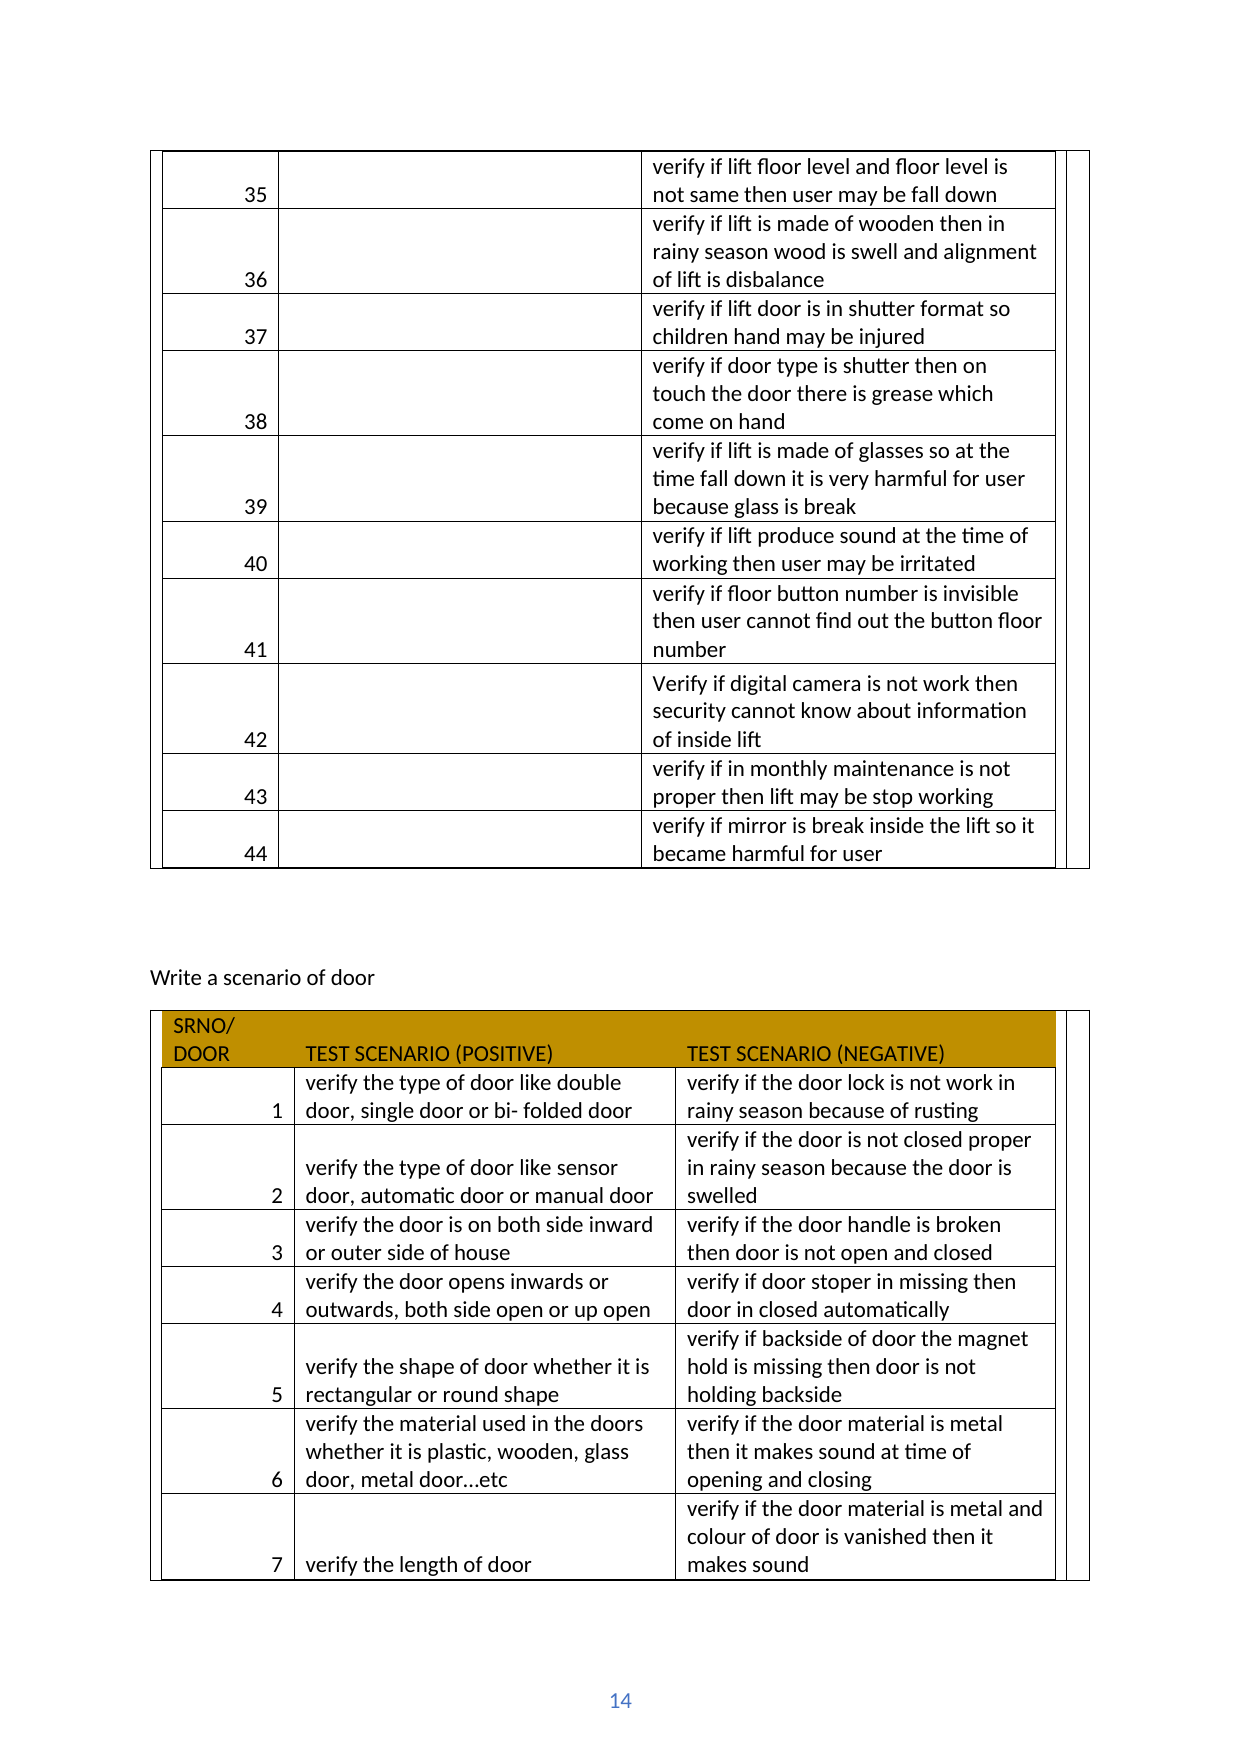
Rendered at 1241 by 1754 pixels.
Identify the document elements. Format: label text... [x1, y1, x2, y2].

table_header [279, 294, 641, 350]
table_header [163, 579, 278, 663]
table_header [1067, 1011, 1089, 1579]
table_header [676, 1267, 1055, 1323]
table_header [295, 1324, 675, 1408]
table_header [295, 1210, 675, 1266]
table_header [642, 664, 1055, 753]
table_header [279, 209, 641, 293]
table_header [642, 209, 1055, 293]
table_header [163, 294, 278, 350]
table_header [162, 1068, 294, 1124]
table_header [295, 1409, 675, 1493]
table_header [151, 1011, 162, 1579]
table_header [279, 754, 641, 810]
table_header [642, 579, 1055, 663]
table_header [163, 351, 278, 435]
table_header [295, 1068, 675, 1124]
table_header [163, 522, 278, 578]
table_header [676, 1409, 1055, 1493]
table_header [151, 151, 162, 868]
table_header [163, 811, 278, 867]
table_header [642, 351, 1055, 435]
table_header [676, 1210, 1055, 1266]
table_header [279, 522, 641, 578]
table_header [676, 1068, 1055, 1124]
table_header [163, 436, 278, 521]
table_header [162, 1409, 294, 1493]
table_header [279, 351, 641, 435]
table_header [1056, 151, 1066, 868]
table_header [279, 436, 641, 521]
table_header [295, 1125, 675, 1209]
table_header [676, 1125, 1055, 1209]
table_header [163, 664, 278, 753]
table_header [676, 1494, 1055, 1579]
table_header [163, 152, 278, 208]
table_header [642, 811, 1055, 867]
table_header [279, 579, 641, 663]
table_header [1056, 1011, 1066, 1579]
table_header [163, 754, 278, 810]
table_header [1067, 151, 1089, 868]
table_header [163, 209, 278, 293]
table_header [162, 1324, 294, 1408]
table_header [162, 1125, 294, 1209]
table_header [642, 522, 1055, 578]
table_header [279, 811, 641, 867]
table_header [642, 754, 1055, 810]
text Write a scenario of door [150, 963, 1090, 991]
table_header [279, 152, 641, 208]
table_header [162, 1267, 294, 1323]
table_header [642, 152, 1055, 208]
table_header [162, 1494, 294, 1579]
table_header [676, 1324, 1055, 1408]
table_header [295, 1267, 675, 1323]
table_header [279, 664, 641, 753]
table_header [295, 1494, 675, 1579]
table_header [642, 436, 1055, 521]
table_header [642, 294, 1055, 350]
table_header [162, 1210, 294, 1266]
